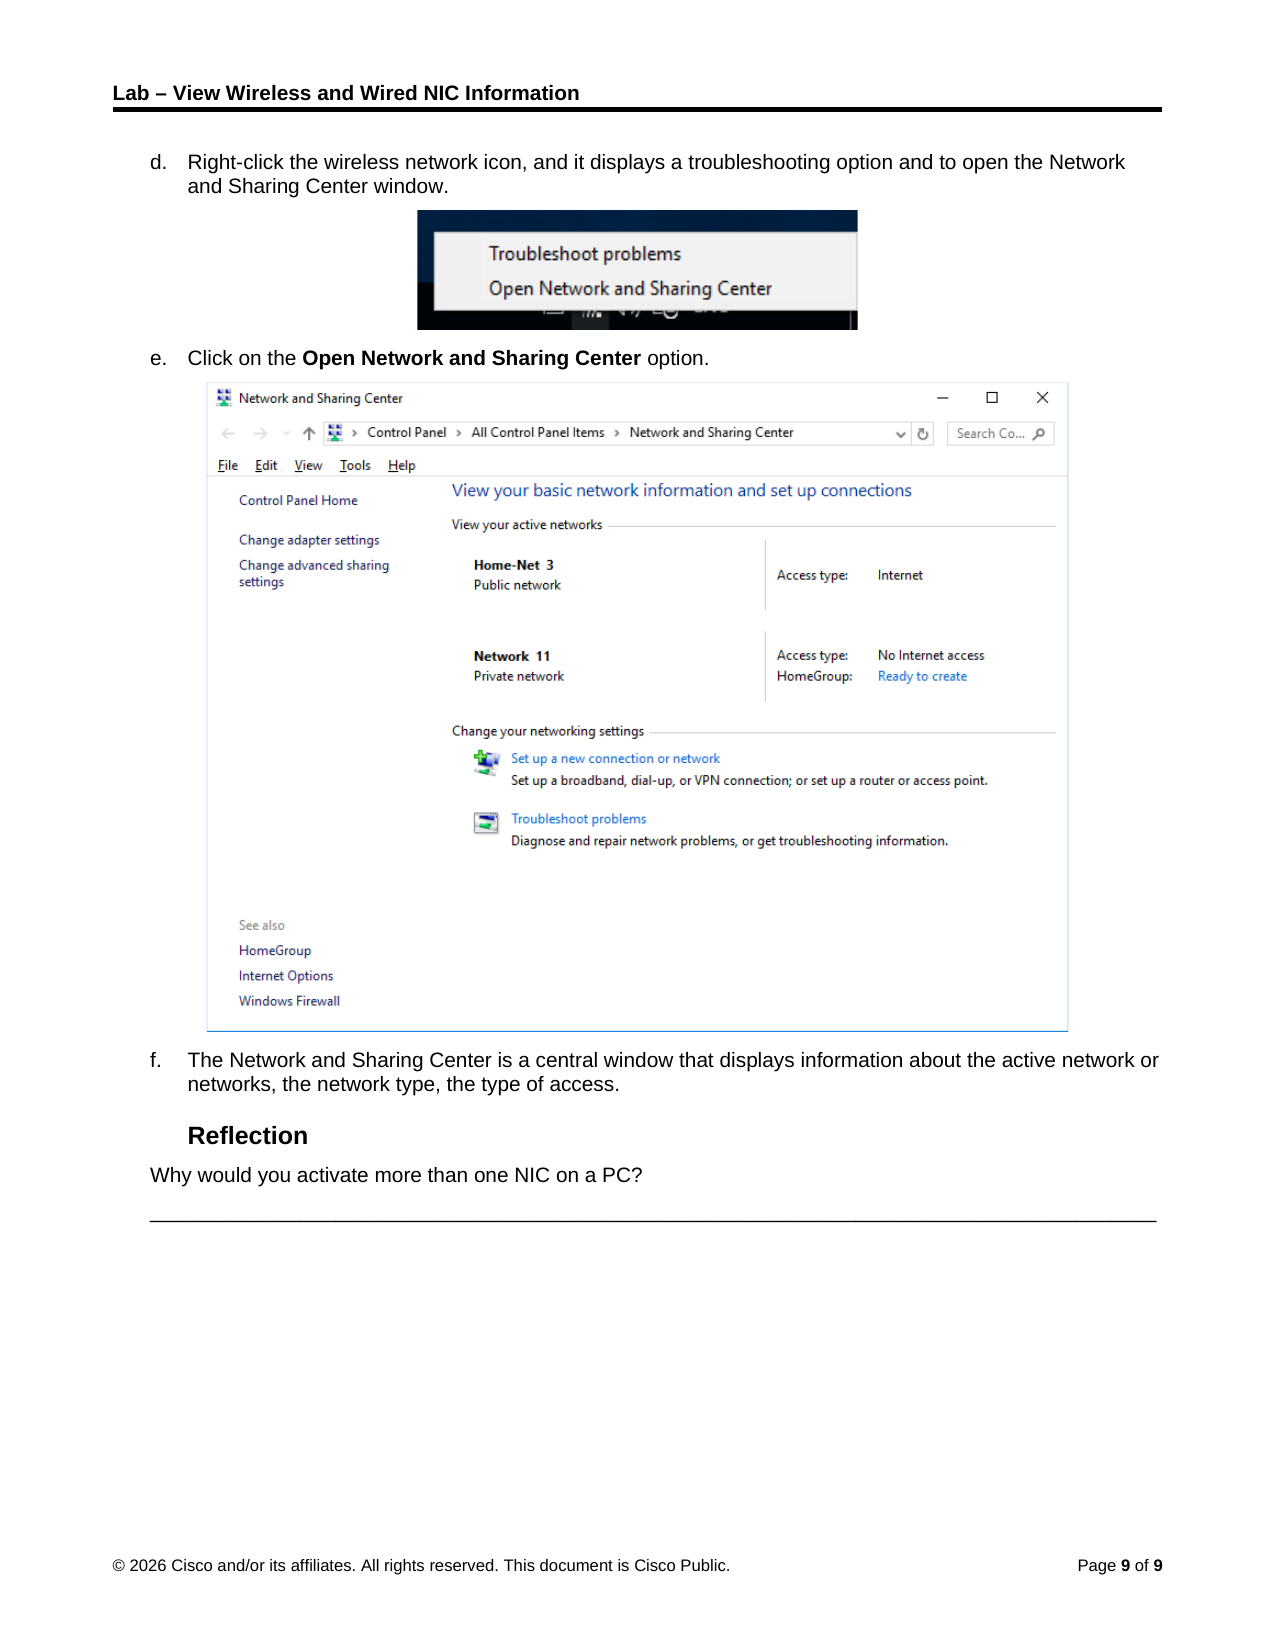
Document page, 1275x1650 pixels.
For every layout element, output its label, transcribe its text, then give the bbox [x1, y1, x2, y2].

text The Network and Sharing Center is a central window that displays information about the active network or networks, the network type, the type of access. [150, 1048, 1162, 1096]
text Right-click the wireless network icon, and it displays a troubleshooting option and to open the Network and Sharing Center window. [150, 150, 1162, 198]
picture [206, 382, 1069, 1032]
text _______________________________________________________________________________________ [150, 1199, 1162, 1223]
text Click on the Open Network and Sharing Center option. [150, 346, 1162, 369]
picture [417, 210, 858, 330]
text Reflection [112, 1121, 1162, 1150]
text Why would you activate more than one NIC on a PC? [150, 1162, 1162, 1186]
